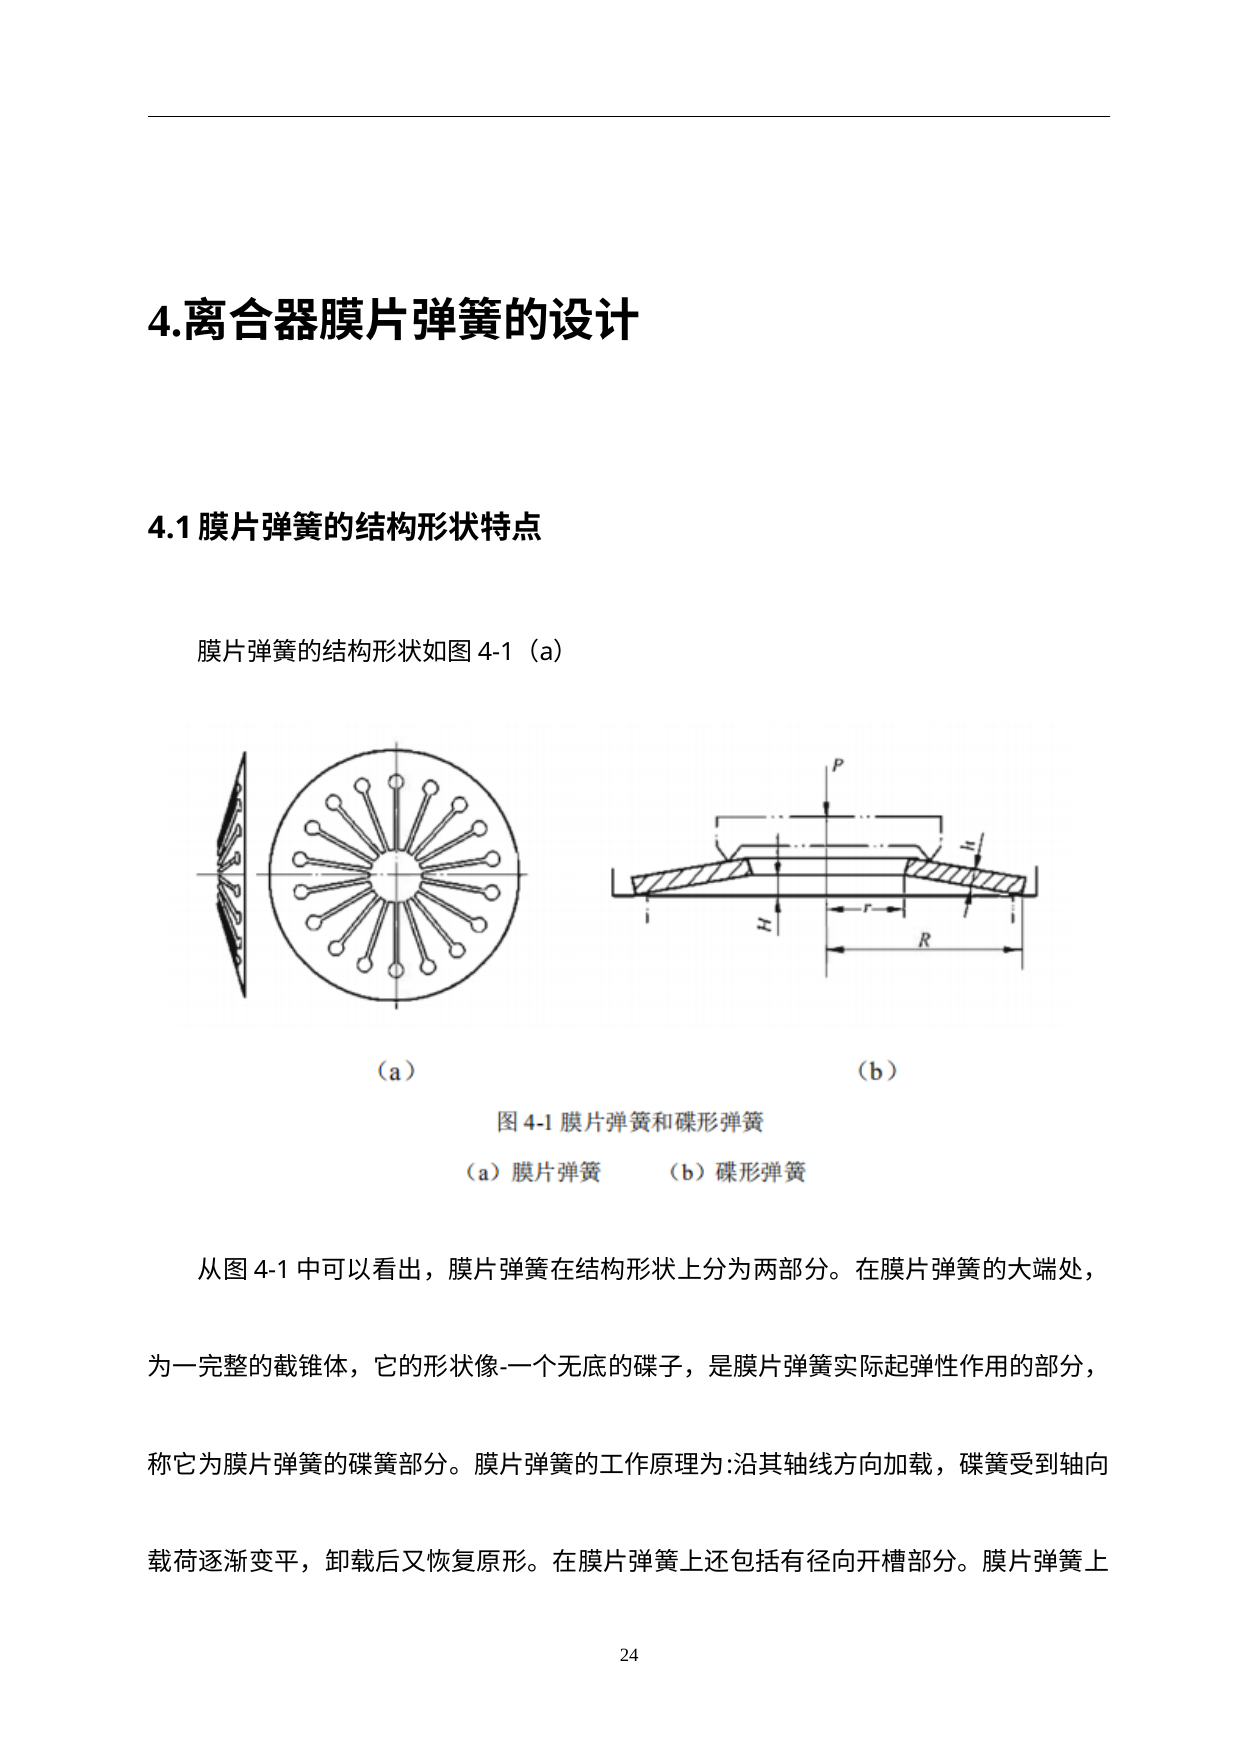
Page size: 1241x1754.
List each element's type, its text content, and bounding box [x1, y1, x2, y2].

subtitle 4.离合器膜片弹簧的设计 [148, 267, 1110, 365]
picture [147, 700, 1103, 1210]
text 膜片弹簧的结构形状如图4-1（a） [148, 617, 1110, 682]
subtitle 4.1膜片弹簧的结构形状特点 [148, 492, 1110, 557]
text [148, 1235, 1110, 1592]
